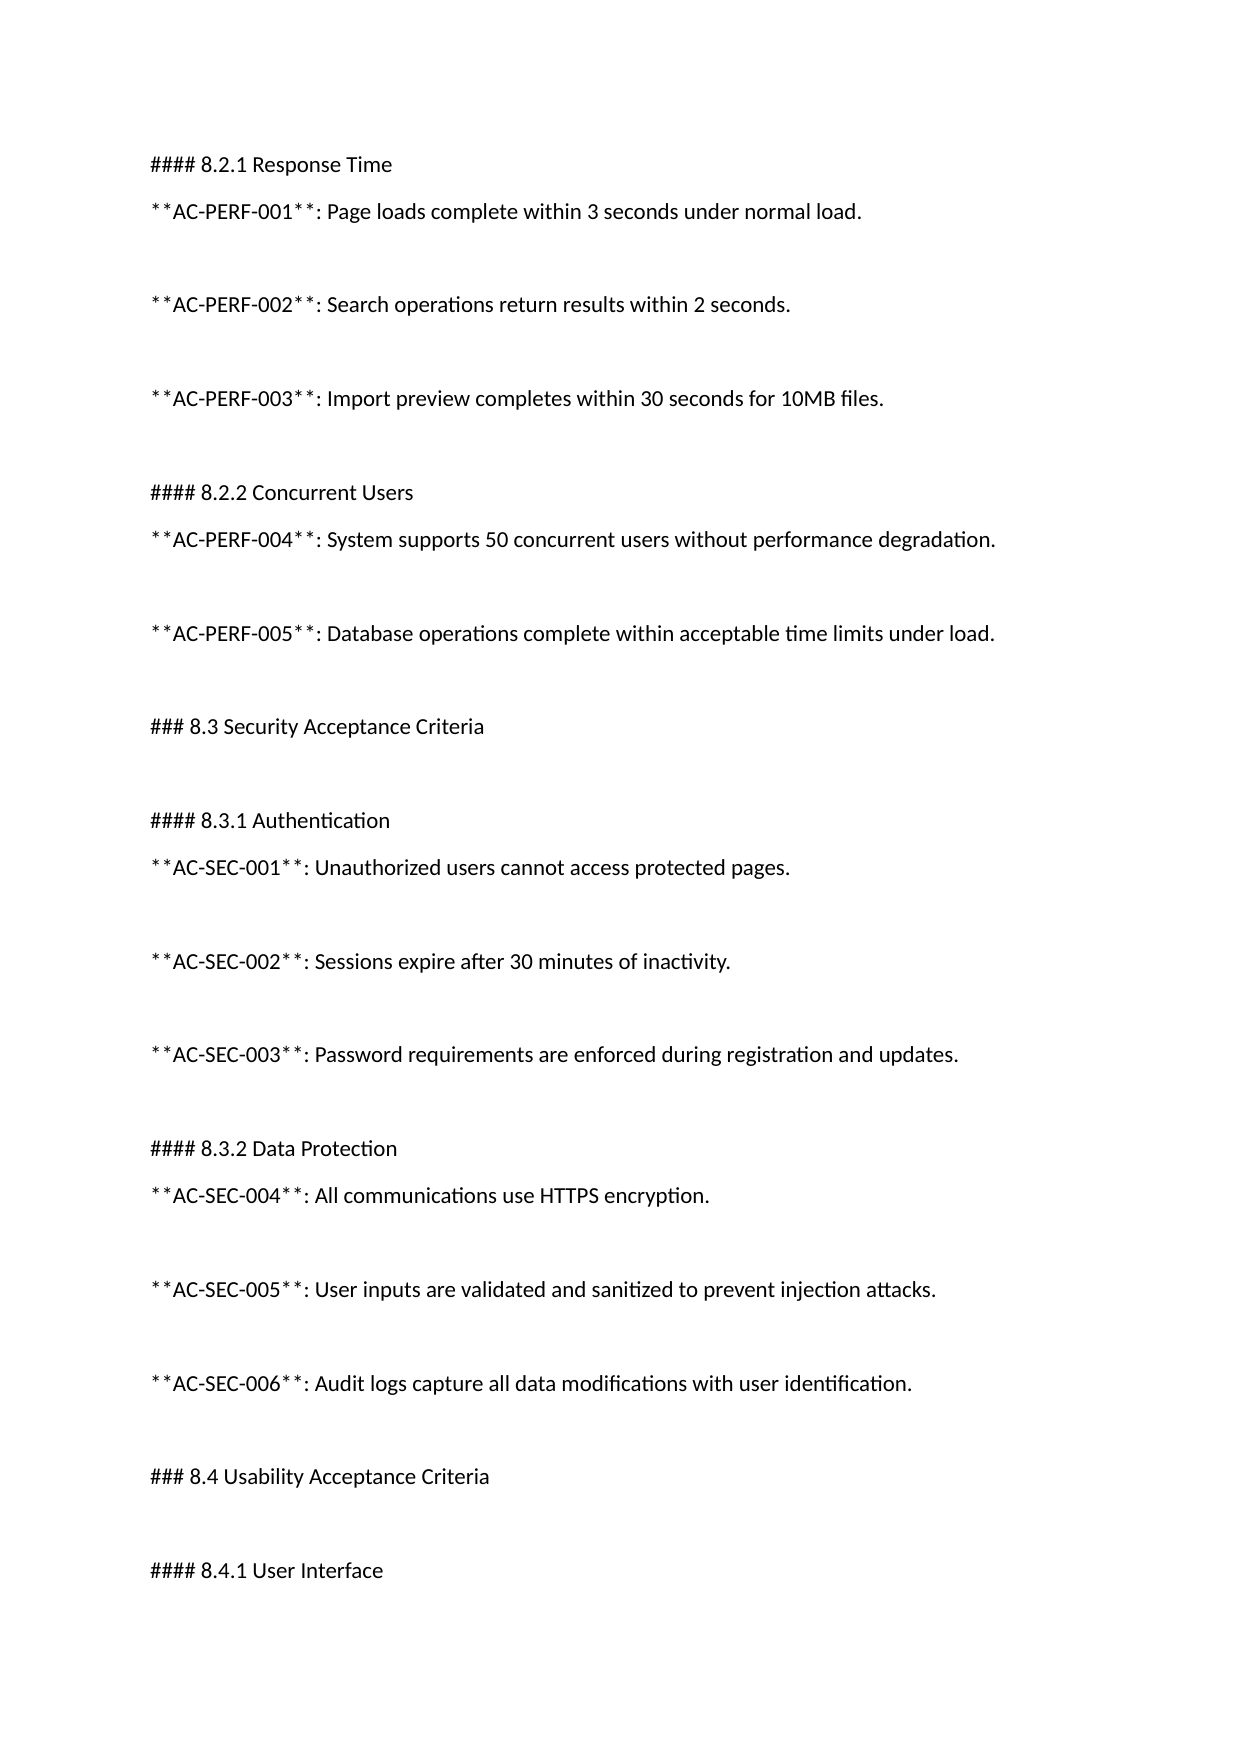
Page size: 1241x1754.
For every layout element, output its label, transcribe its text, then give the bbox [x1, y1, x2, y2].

text #### 8.2.1 Response Time [150, 150, 1090, 178]
text #### 8.3.1 Authentication [150, 806, 1090, 834]
text #### 8.3.2 Data Protection [150, 1134, 1090, 1162]
text **AC-PERF-003**: Import preview completes within 30 seconds for 10MB files. [150, 384, 1090, 412]
text **AC-PERF-002**: Search operations return results within 2 seconds. [150, 291, 1090, 319]
text **AC-PERF-005**: Database operations complete within acceptable time limits under load. [150, 619, 1090, 647]
text **AC-SEC-006**: Audit logs capture all data modifications with user identification. [150, 1369, 1090, 1397]
text **AC-SEC-004**: All communications use HTTPS encryption. [150, 1181, 1090, 1209]
text #### 8.2.2 Concurrent Users [150, 478, 1090, 506]
text ### 8.3 Security Acceptance Criteria [150, 712, 1090, 741]
text ### 8.4 Usability Acceptance Criteria [150, 1462, 1090, 1491]
text **AC-SEC-003**: Password requirements are enforced during registration and updates. [150, 1041, 1090, 1069]
text #### 8.4.1 User Interface [150, 1556, 1090, 1584]
text **AC-SEC-005**: User inputs are validated and sanitized to prevent injection attacks. [150, 1275, 1090, 1303]
text **AC-PERF-001**: Page loads complete within 3 seconds under normal load. [150, 197, 1090, 225]
text **AC-PERF-004**: System supports 50 concurrent users without performance degradation. [150, 525, 1090, 553]
text **AC-SEC-001**: Unauthorized users cannot access protected pages. [150, 853, 1090, 881]
text **AC-SEC-002**: Sessions expire after 30 minutes of inactivity. [150, 947, 1090, 975]
